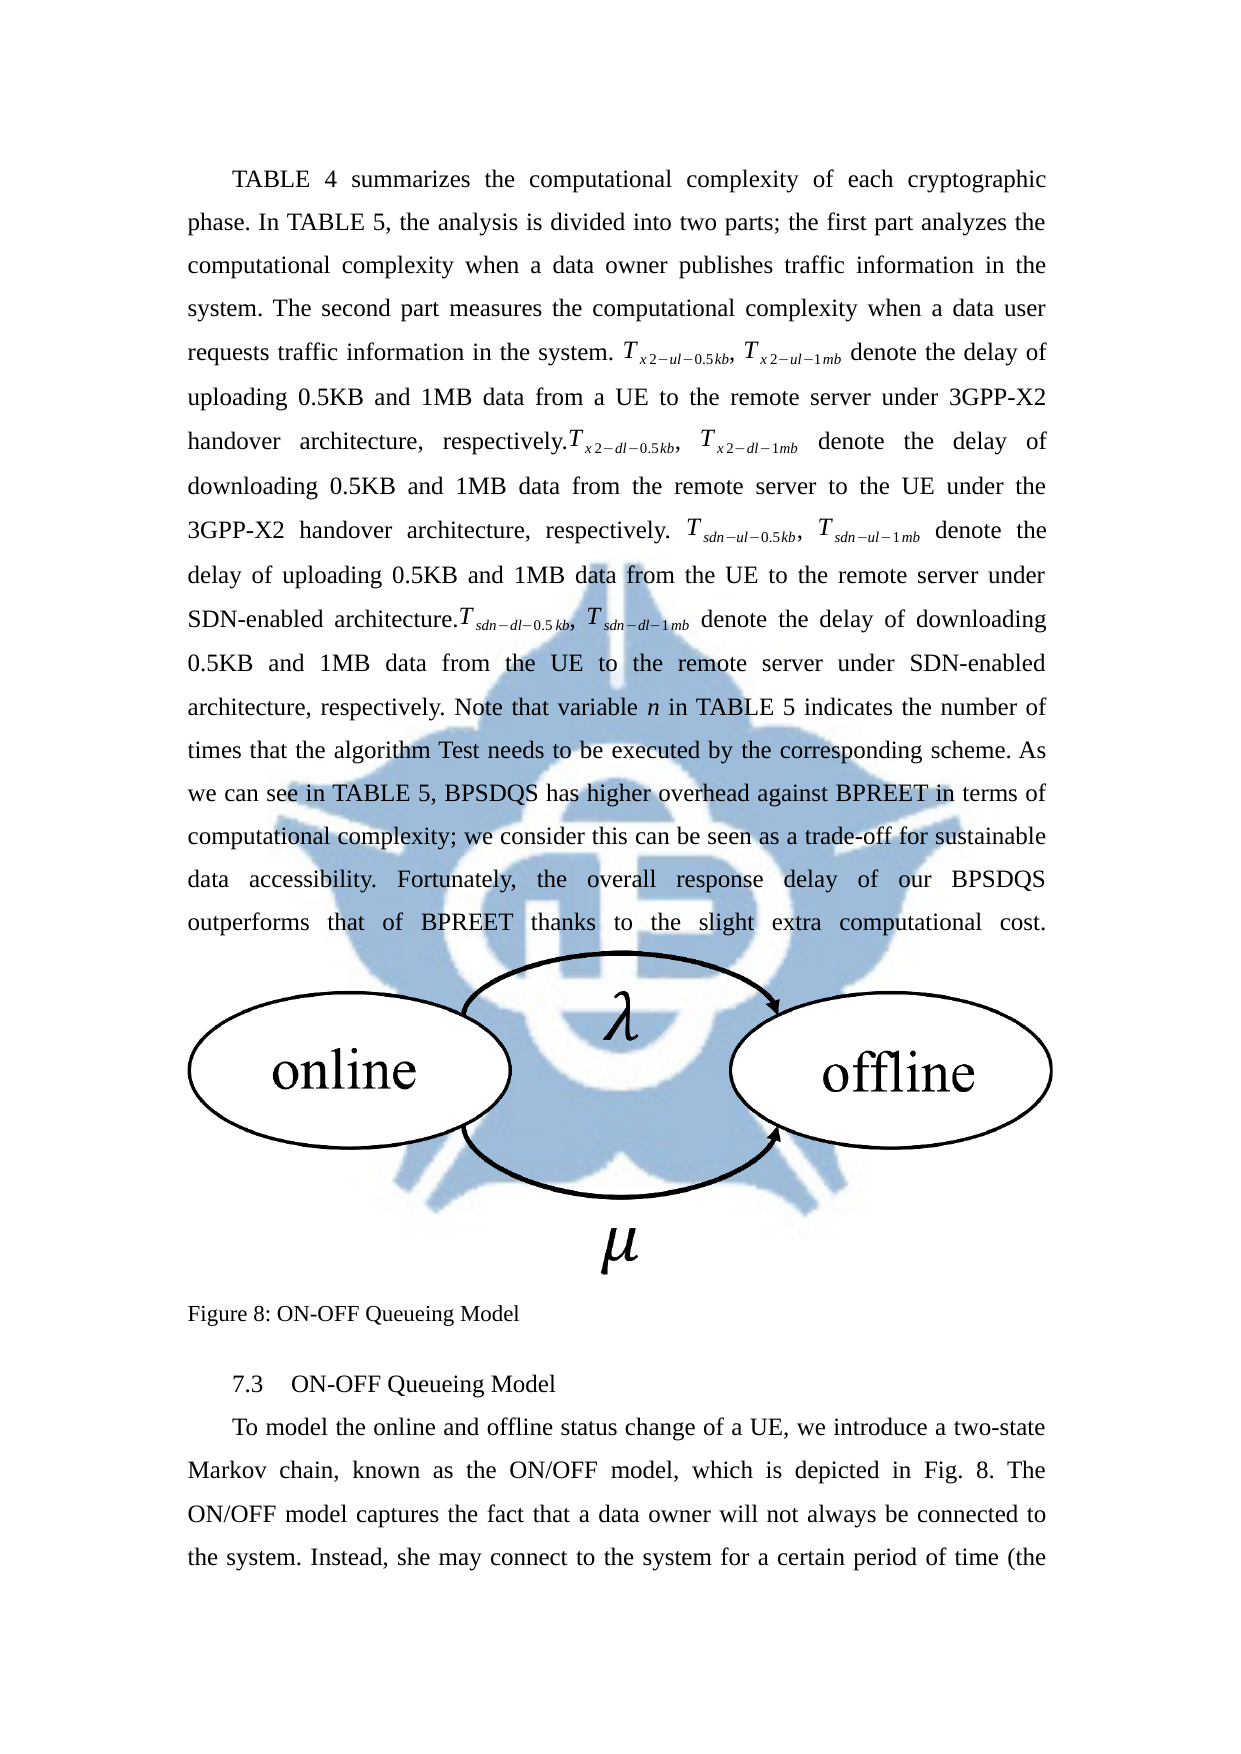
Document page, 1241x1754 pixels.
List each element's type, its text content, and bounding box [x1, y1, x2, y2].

text Figure 8: ON-OFF Queueing Model [187, 1294, 1053, 1332]
picture [187, 480, 1053, 1280]
list ON-OFF Queueing Model [232, 1369, 1047, 1398]
text TABLE 4 summarizes the computational complexity of each cryptographic phase. In TABLE 5, the analysis is divided into two parts; the first part analyzes the computational complexity when a data owner publishes traffic information in the system. The second part measures the computational complexity when a data user requests traffic information in the system. , denote the delay of uploading 0.5KB and 1MB data from a UE to the remote server under 3GPP-X2 handover architecture, respectively., denote the delay of downloading 0.5KB and 1MB data from the remote server to the UE under the 3GPP-X2 handover architecture, respectively. , denote the delay of uploading 0.5KB and 1MB data from the UE to the remote server under SDN-enabled architecture., denote the delay of downloading 0.5KB and 1MB data from the UE to the remote server under SDN-enabled architecture, respectively. Note that variable n in TABLE 5 indicates the number of times that the algorithm Test needs to be executed by the corresponding scheme. As we can see in TABLE 5, BPSDQS has higher overhead against BPREET in terms of computational complexity; we consider this can be seen as a trade-off for sustainable data accessibility. Fortunately, the overall response delay of our BPSDQS outperforms that of BPREET thanks to the slight extra computational cost. [187, 164, 1047, 950]
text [187, 1412, 1047, 1571]
